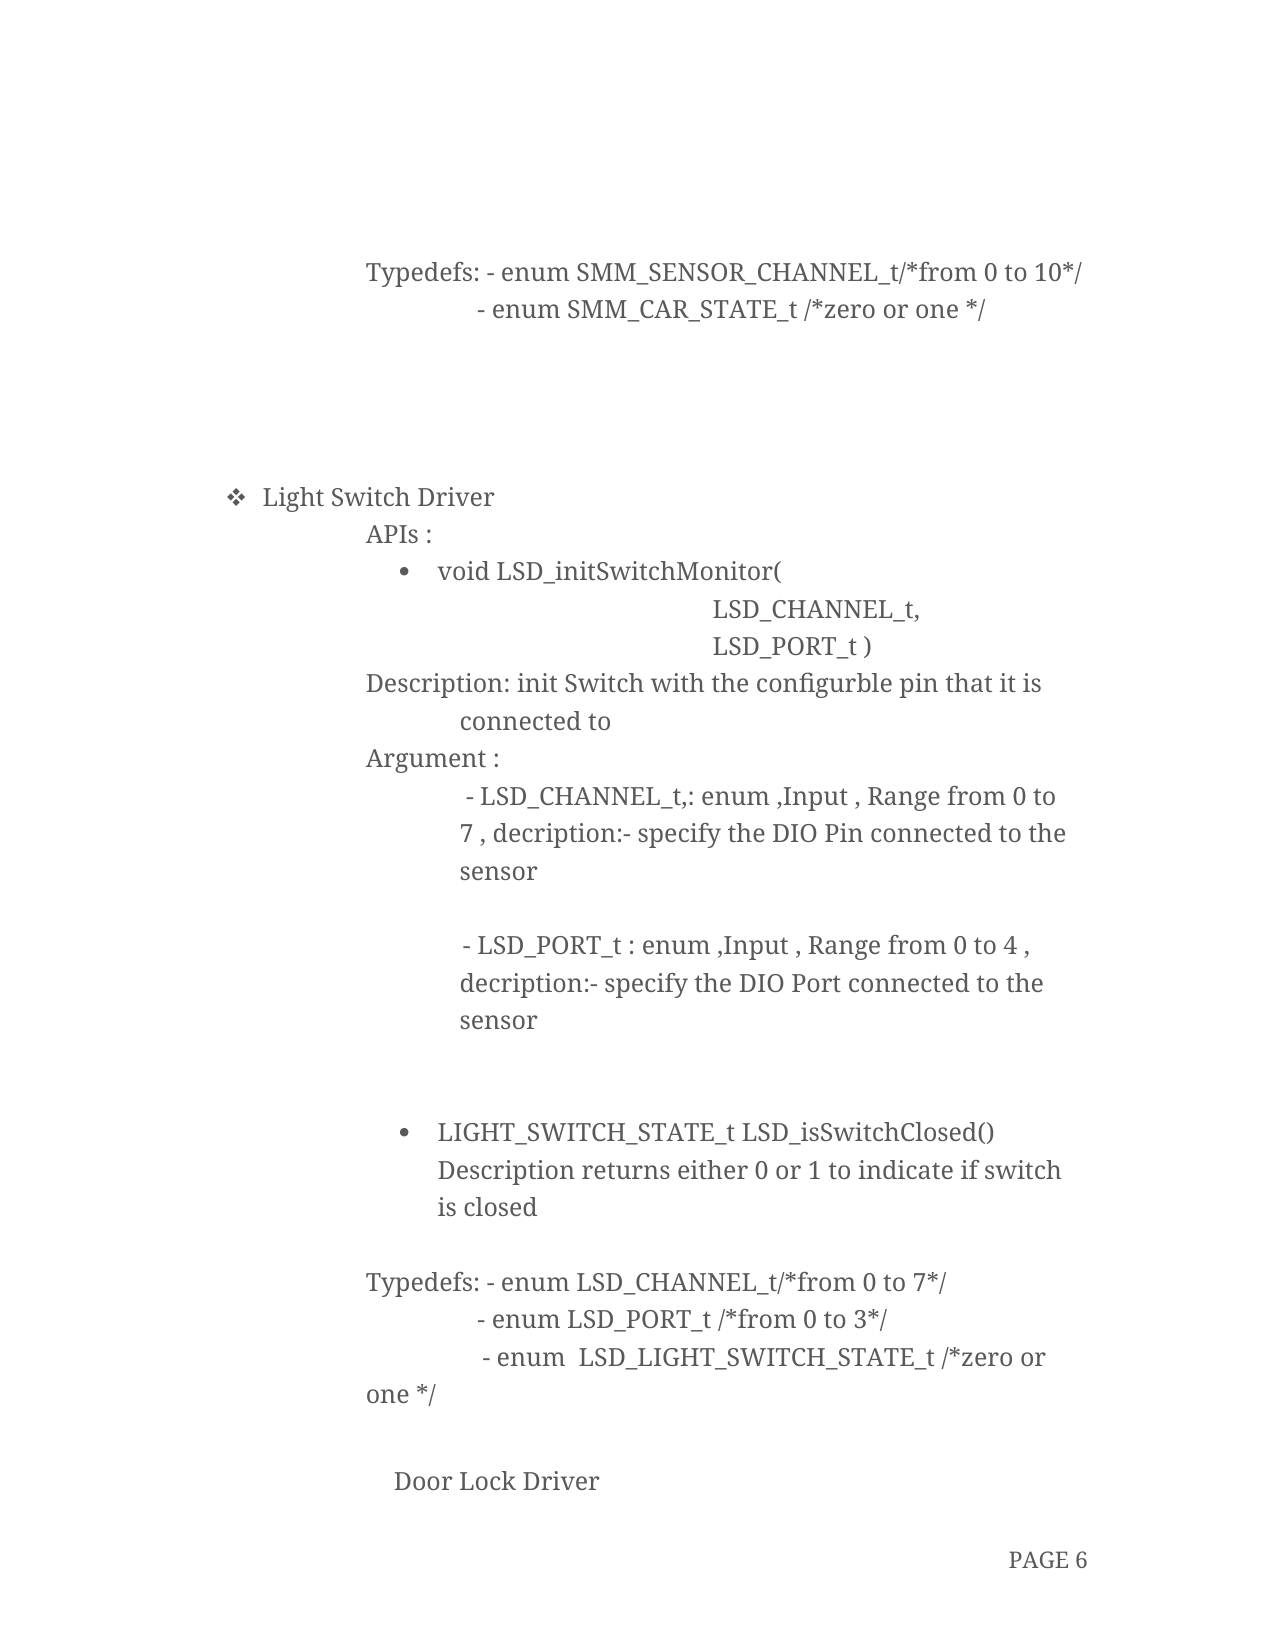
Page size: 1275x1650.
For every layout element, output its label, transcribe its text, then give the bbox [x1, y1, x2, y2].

list Description returns either 0 or 1 to indicate if switch is closed [437, 1152, 1087, 1224]
list void LSD_initSwitchMonitor( [400, 554, 1087, 588]
list Typedefs: - enum SMM_SENSOR_CHANNEL_t/*from 0 to 10*/ [366, 255, 1087, 289]
list LSD_CHANNEL_t, [366, 591, 1087, 625]
list Typedefs: - enum LSD_CHANNEL_t/*from 0 to 7*/ [366, 1264, 1087, 1298]
list - enum SMM_CAR_STATE_t /*zero or one */ [366, 292, 1087, 326]
list Argument : [366, 741, 1087, 775]
list - enum LSD_LIGHT_SWITCH_STATE_t /*zero or one */ [366, 1339, 1087, 1411]
list - LSD_PORT_t : enum ,Input , Range from 0 to 4 , decription:- specify the DIO Port connected to the sensor [366, 928, 1087, 1037]
list - enum LSD_PORT_t /*from 0 to 3*/ [366, 1302, 1087, 1336]
list Door Lock Driver [394, 1464, 1087, 1498]
list APIs : [366, 517, 1087, 551]
list Description: init Switch with the configurble pin that it is connected to [366, 666, 1087, 738]
list LSD_PORT_t ) [366, 629, 1087, 663]
list - LSD_CHANNEL_t,: enum ,Input , Range from 0 to 7 , decription:- specify the DIO Pin connected to the sensor [366, 778, 1087, 887]
list Light Switch Driver [225, 479, 1087, 513]
list LIGHT_SWITCH_STATE_t LSD_isSwitchClosed() [400, 1115, 1087, 1149]
